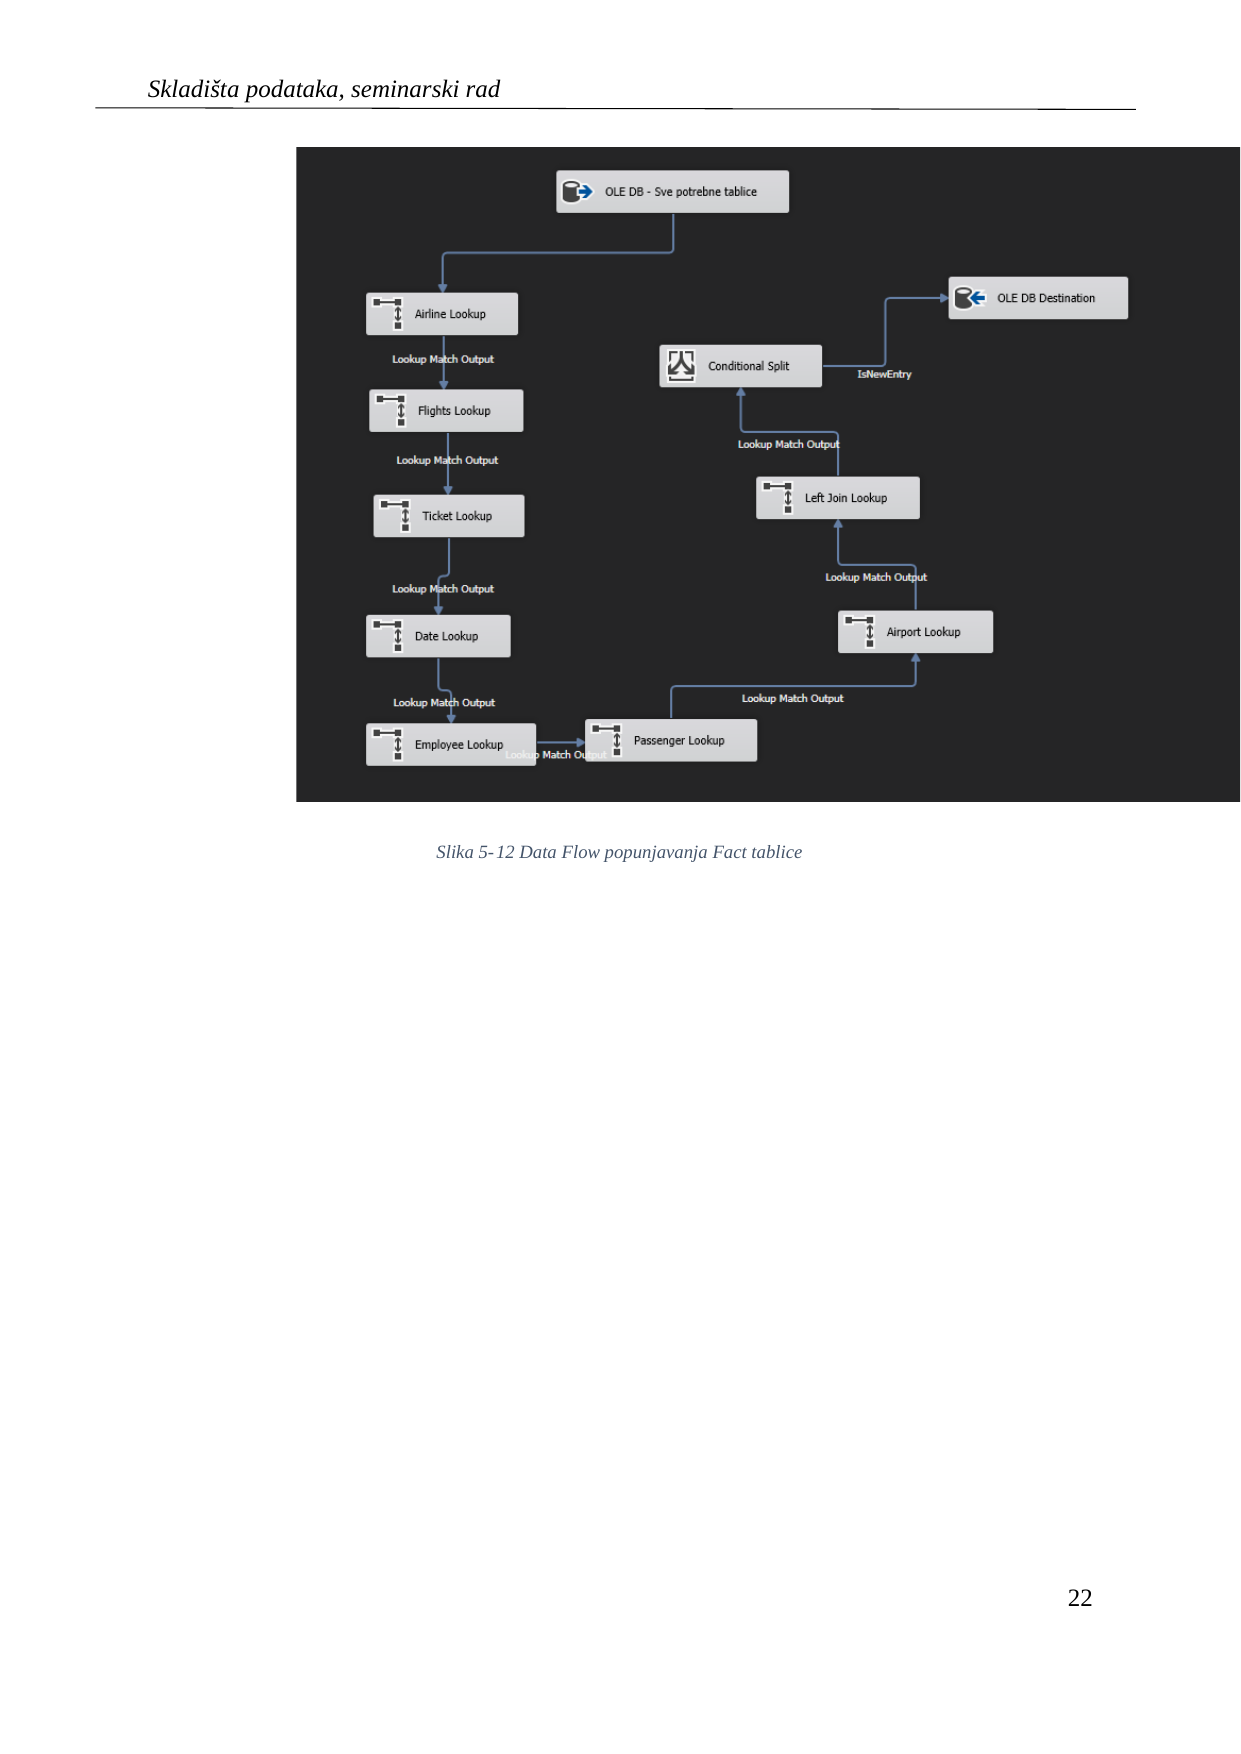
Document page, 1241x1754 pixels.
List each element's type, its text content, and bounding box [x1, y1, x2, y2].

picture [296, 147, 1241, 802]
